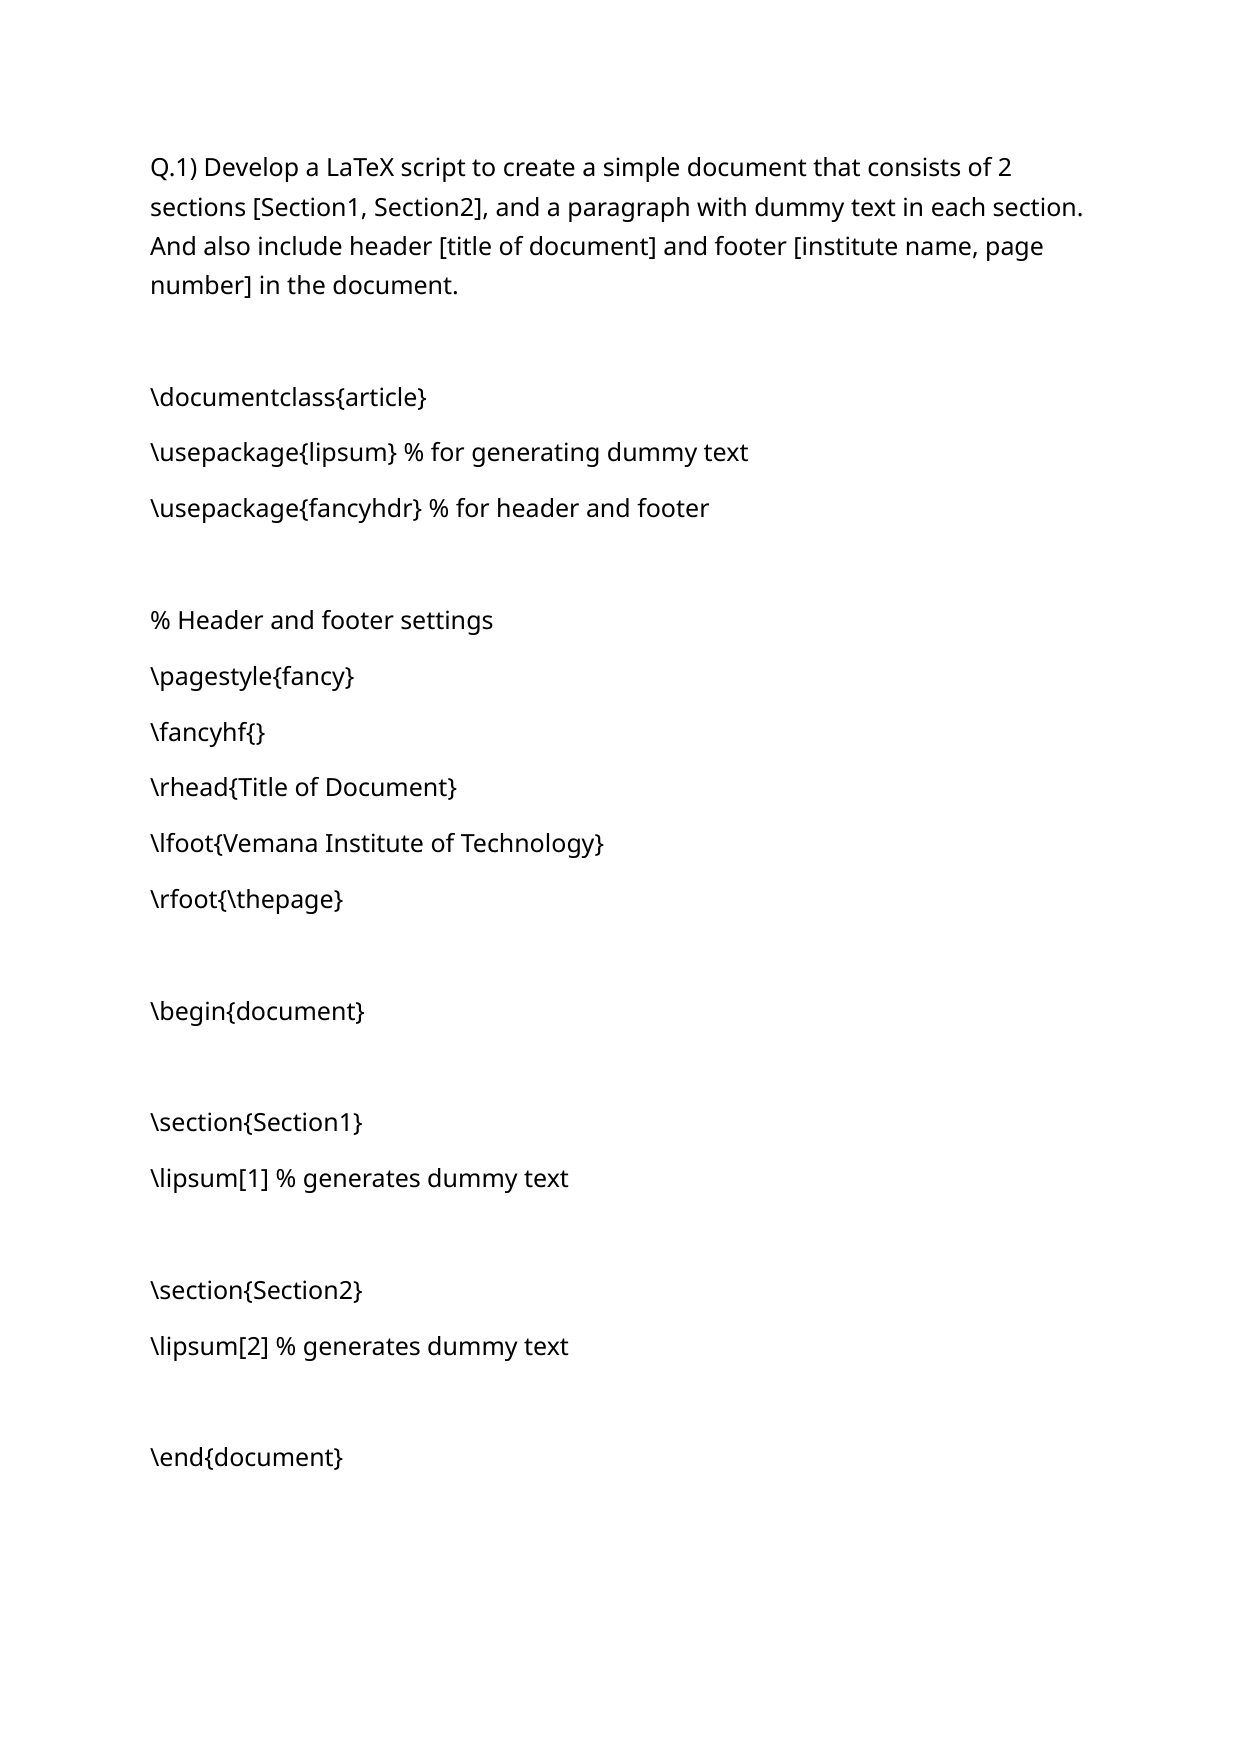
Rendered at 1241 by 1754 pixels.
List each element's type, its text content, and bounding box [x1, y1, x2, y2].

text \usepackage{lipsum} % for generating dummy text [150, 435, 1090, 469]
text \begin{document} [150, 993, 1090, 1027]
text \section{Section1} [150, 1105, 1090, 1139]
text \lfoot{Vemana Institute of Technology} [150, 826, 1090, 860]
text \documentclass{article} [150, 379, 1090, 413]
text \rhead{Title of Document} [150, 770, 1090, 804]
text \section{Section2} [150, 1272, 1090, 1307]
text \lipsum[1] % generates dummy text [150, 1161, 1090, 1195]
text \rfoot{\thepage} [150, 882, 1090, 916]
text Q.1) Develop a LaTeX script to create a simple document that consists of 2 sections [Section1, Section2], and a paragraph with dummy text in each section. And also include header [title of document] and footer [institute name, page number] in the document. [150, 150, 1090, 302]
text \end{document} [150, 1440, 1090, 1474]
text % Header and footer settings [150, 602, 1090, 637]
text \pagestyle{fancy} [150, 658, 1090, 692]
text \usepackage{fancyhdr} % for header and footer [150, 491, 1090, 525]
text \lipsum[2] % generates dummy text [150, 1328, 1090, 1362]
text \fancyhf{} [150, 714, 1090, 748]
